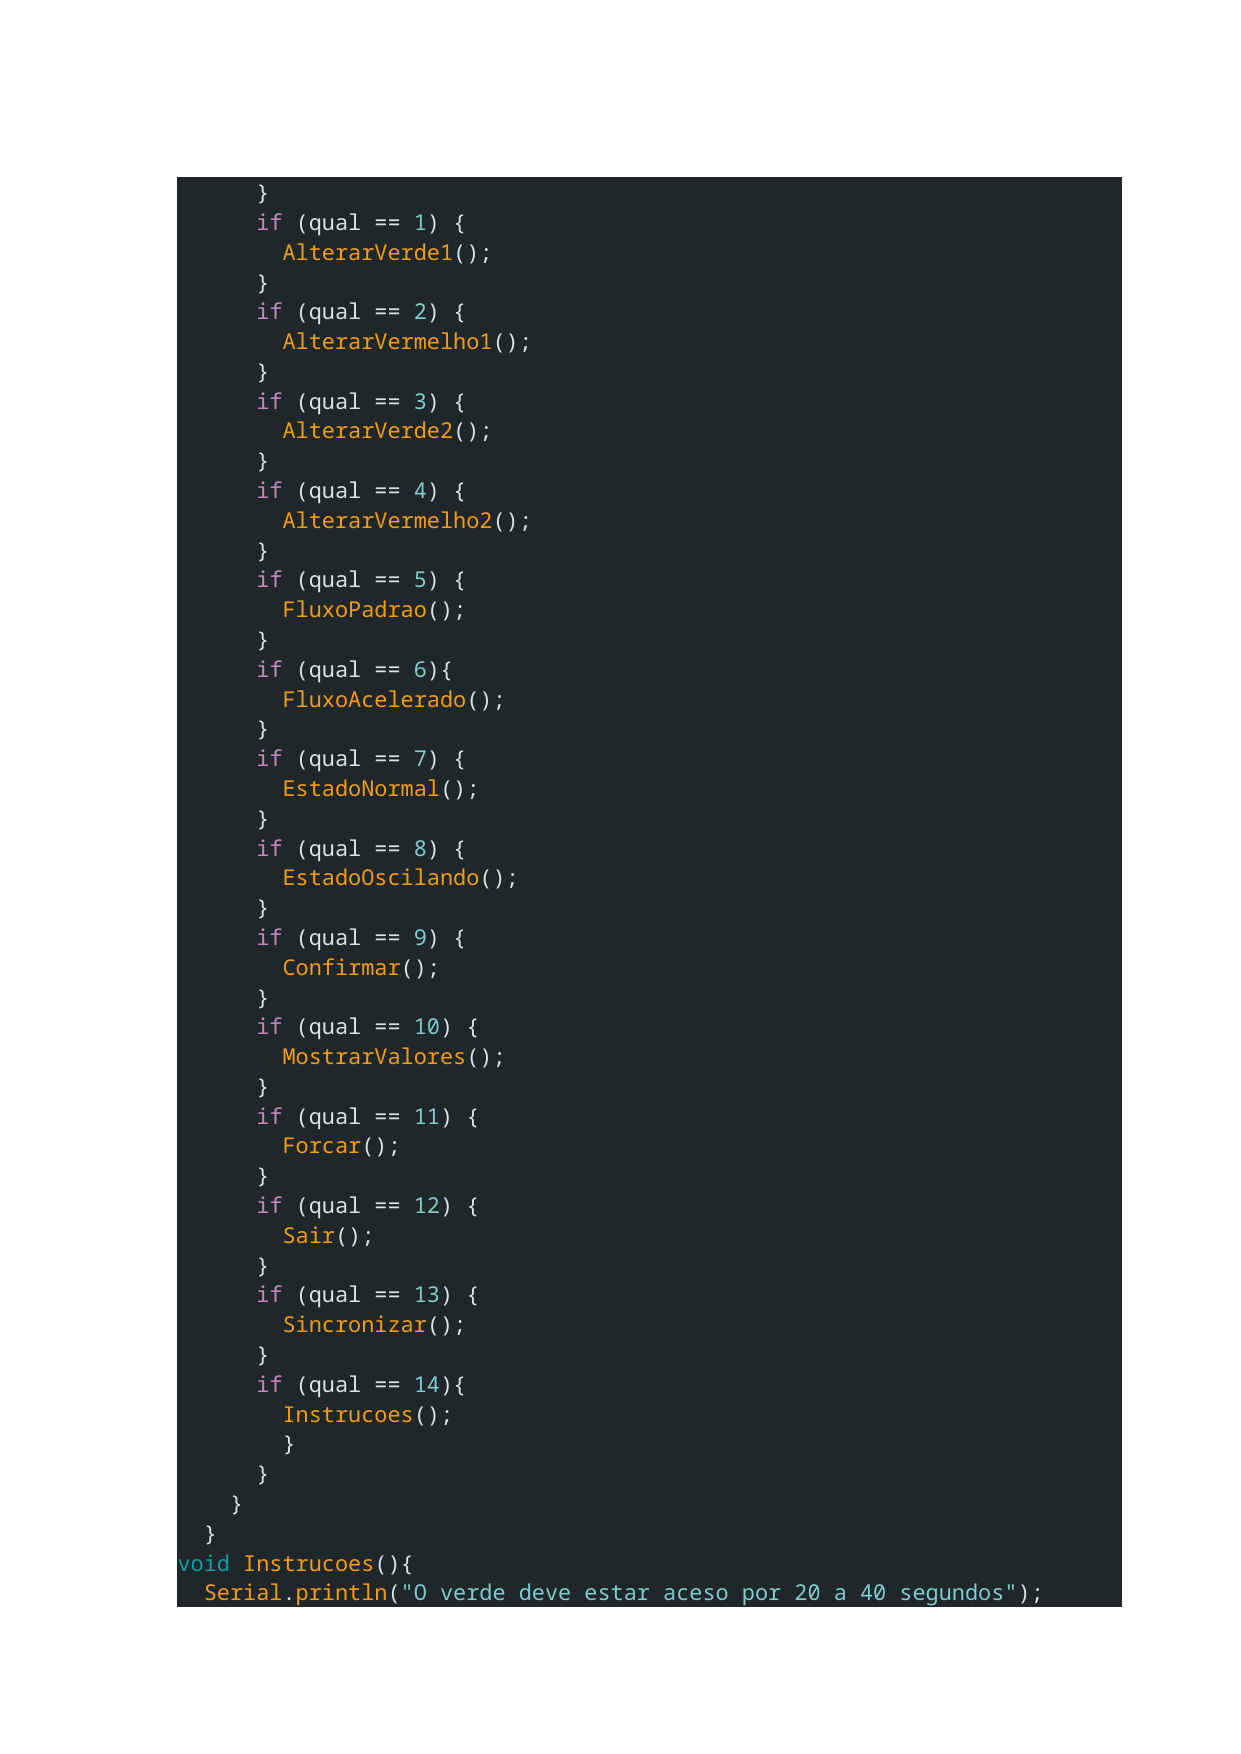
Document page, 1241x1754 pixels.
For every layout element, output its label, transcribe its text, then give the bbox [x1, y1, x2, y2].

text Sincronizar(); [177, 1309, 1122, 1339]
text FluxoAcelerado(); [177, 684, 1122, 713]
text } [177, 982, 1122, 1011]
text if (qual == 1) { [177, 207, 1122, 237]
text if (qual == 10) { [177, 1011, 1122, 1041]
text } [177, 267, 1122, 296]
text } [177, 624, 1122, 654]
text } [177, 803, 1122, 833]
text if (qual == 4) { [177, 475, 1122, 505]
text if (qual == 5) { [177, 564, 1122, 594]
text } [177, 1071, 1122, 1101]
text Confirmar(); [177, 952, 1122, 982]
text } [177, 356, 1122, 386]
text if (qual == 8) { [177, 833, 1122, 862]
text } [177, 177, 1122, 207]
text void Instrucoes(){ [177, 1548, 1122, 1577]
text if (qual == 11) { [177, 1101, 1122, 1131]
text AlterarVerde1(); [177, 237, 1122, 267]
text } [177, 1250, 1122, 1279]
text if (qual == 2) { [177, 296, 1122, 326]
text } [177, 535, 1122, 564]
text } [177, 892, 1122, 922]
text if (qual == 6){ [177, 654, 1122, 684]
text } [177, 1518, 1122, 1548]
text if (qual == 9) { [177, 922, 1122, 952]
text if (qual == 13) { [177, 1279, 1122, 1309]
text AlterarVermelho2(); [177, 505, 1122, 535]
text if (qual == 7) { [177, 743, 1122, 773]
text } [177, 713, 1122, 743]
text Instrucoes(); [177, 1399, 1122, 1428]
text } [177, 1339, 1122, 1369]
text } [177, 1428, 1122, 1458]
text if (qual == 12) { [177, 1190, 1122, 1220]
text if (qual == 3) { [177, 386, 1122, 416]
text } [177, 1488, 1122, 1518]
text if (qual == 14){ [177, 1369, 1122, 1399]
text AlterarVermelho1(); [177, 326, 1122, 356]
text FluxoPadrao(); [177, 594, 1122, 624]
text } [177, 1160, 1122, 1190]
text Sair(); [177, 1220, 1122, 1250]
text Forcar(); [177, 1131, 1122, 1160]
text } [177, 445, 1122, 475]
text EstadoNormal(); [177, 773, 1122, 803]
text MostrarValores(); [177, 1041, 1122, 1071]
text EstadoOscilando(); [177, 862, 1122, 892]
text AlterarVerde2(); [177, 416, 1122, 445]
text } [177, 1458, 1122, 1488]
text Serial.println("O verde deve estar aceso por 20 a 40 segundos"); [177, 1577, 1122, 1607]
